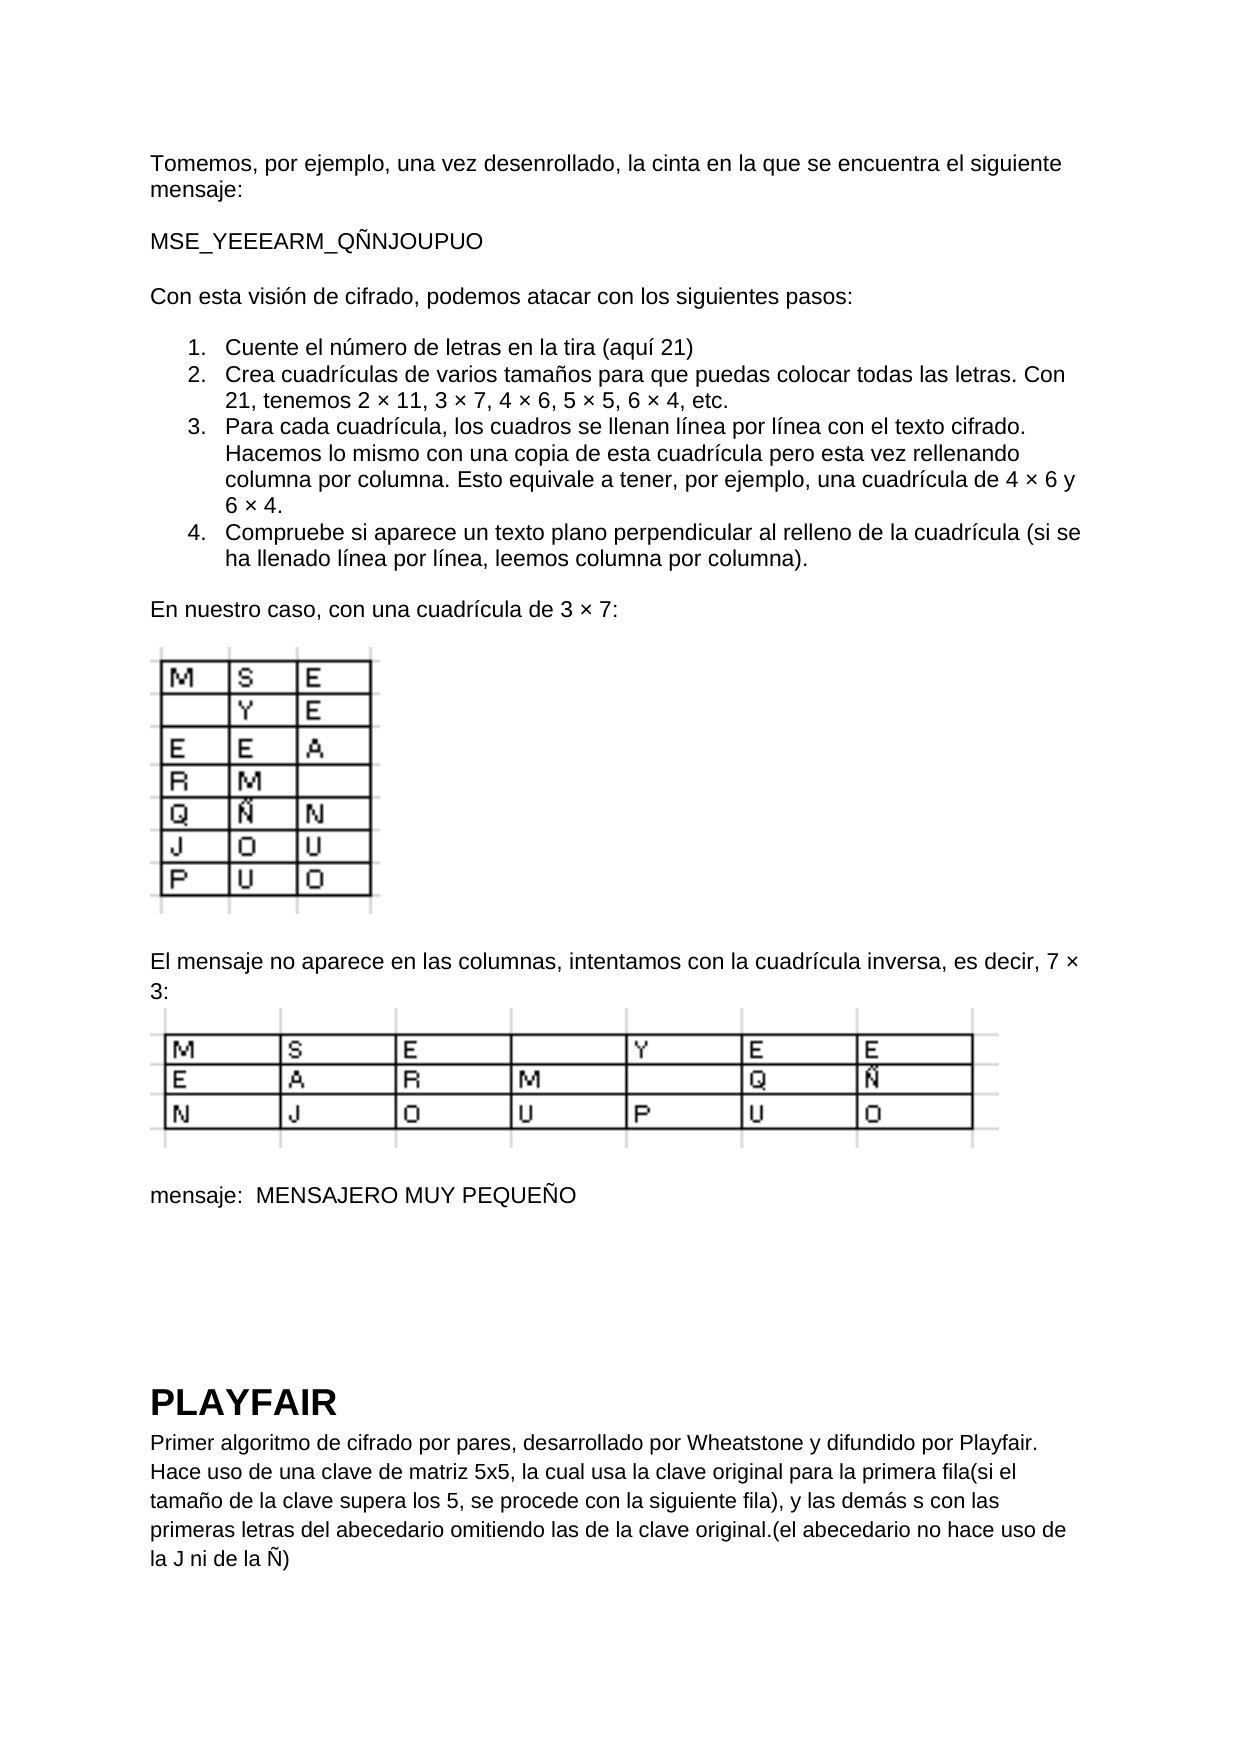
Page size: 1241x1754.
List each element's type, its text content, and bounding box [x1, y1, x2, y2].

text PLAYFAIR [150, 1380, 1090, 1423]
list Crea cuadrículas de varios tamaños para que puedas colocar todas las letras. Con 21, tenemos 2 × 11, 3 × 7, 4 × 6, 5 × 5, 6 × 4, etc. [187, 361, 1090, 413]
list Compruebe si aparece un texto plano perpendicular al relleno de la cuadrícula (si se ha llenado línea por línea, leemos columna por columna). [187, 519, 1090, 571]
picture [150, 1008, 999, 1148]
text Tomemos, por ejemplo, una vez desenrollado, la cinta en la que se encuentra el siguiente mensaje: [150, 150, 1090, 203]
text MSE_YEEEARM_QÑNJOUPUO [150, 228, 1090, 254]
text Primer algoritmo de cifrado por pares, desarrollado por Wheatstone y difundido por Playfair. [150, 1429, 1090, 1455]
list Cuente el número de letras en la tira (aquí 21) [187, 334, 1090, 361]
text Con esta visión de cifrado, podemos atacar con los siguientes pasos: [150, 283, 1090, 309]
text En nuestro caso, con una cuadrícula de 3 × 7: [150, 596, 1090, 623]
text mensaje: MENSAJERO MUY PEQUEÑO [150, 1182, 1090, 1208]
text El mensaje no aparece en las columnas, intentamos con la cuadrícula inversa, es decir, 7 × 3: [150, 948, 1090, 1004]
picture [150, 647, 381, 914]
text Hace uso de una clave de matriz 5x5, la cual usa la clave original para la primera fila(si el tamaño de la clave supera los 5, se procede con la siguiente fila), y las demás s con las primeras letras del abecedario omitiendo las de la clave original.(el abecedario no hace uso de la J ni de la Ñ) [150, 1458, 1090, 1571]
list Para cada cuadrícula, los cuadros se llenan línea por línea con el texto cifrado. Hacemos lo mismo con una copia de esta cuadrícula pero esta vez rellenando columna por columna. Esto equivale a tener, por ejemplo, una cuadrícula de 4 × 6 y 6 × 4. [187, 413, 1090, 519]
